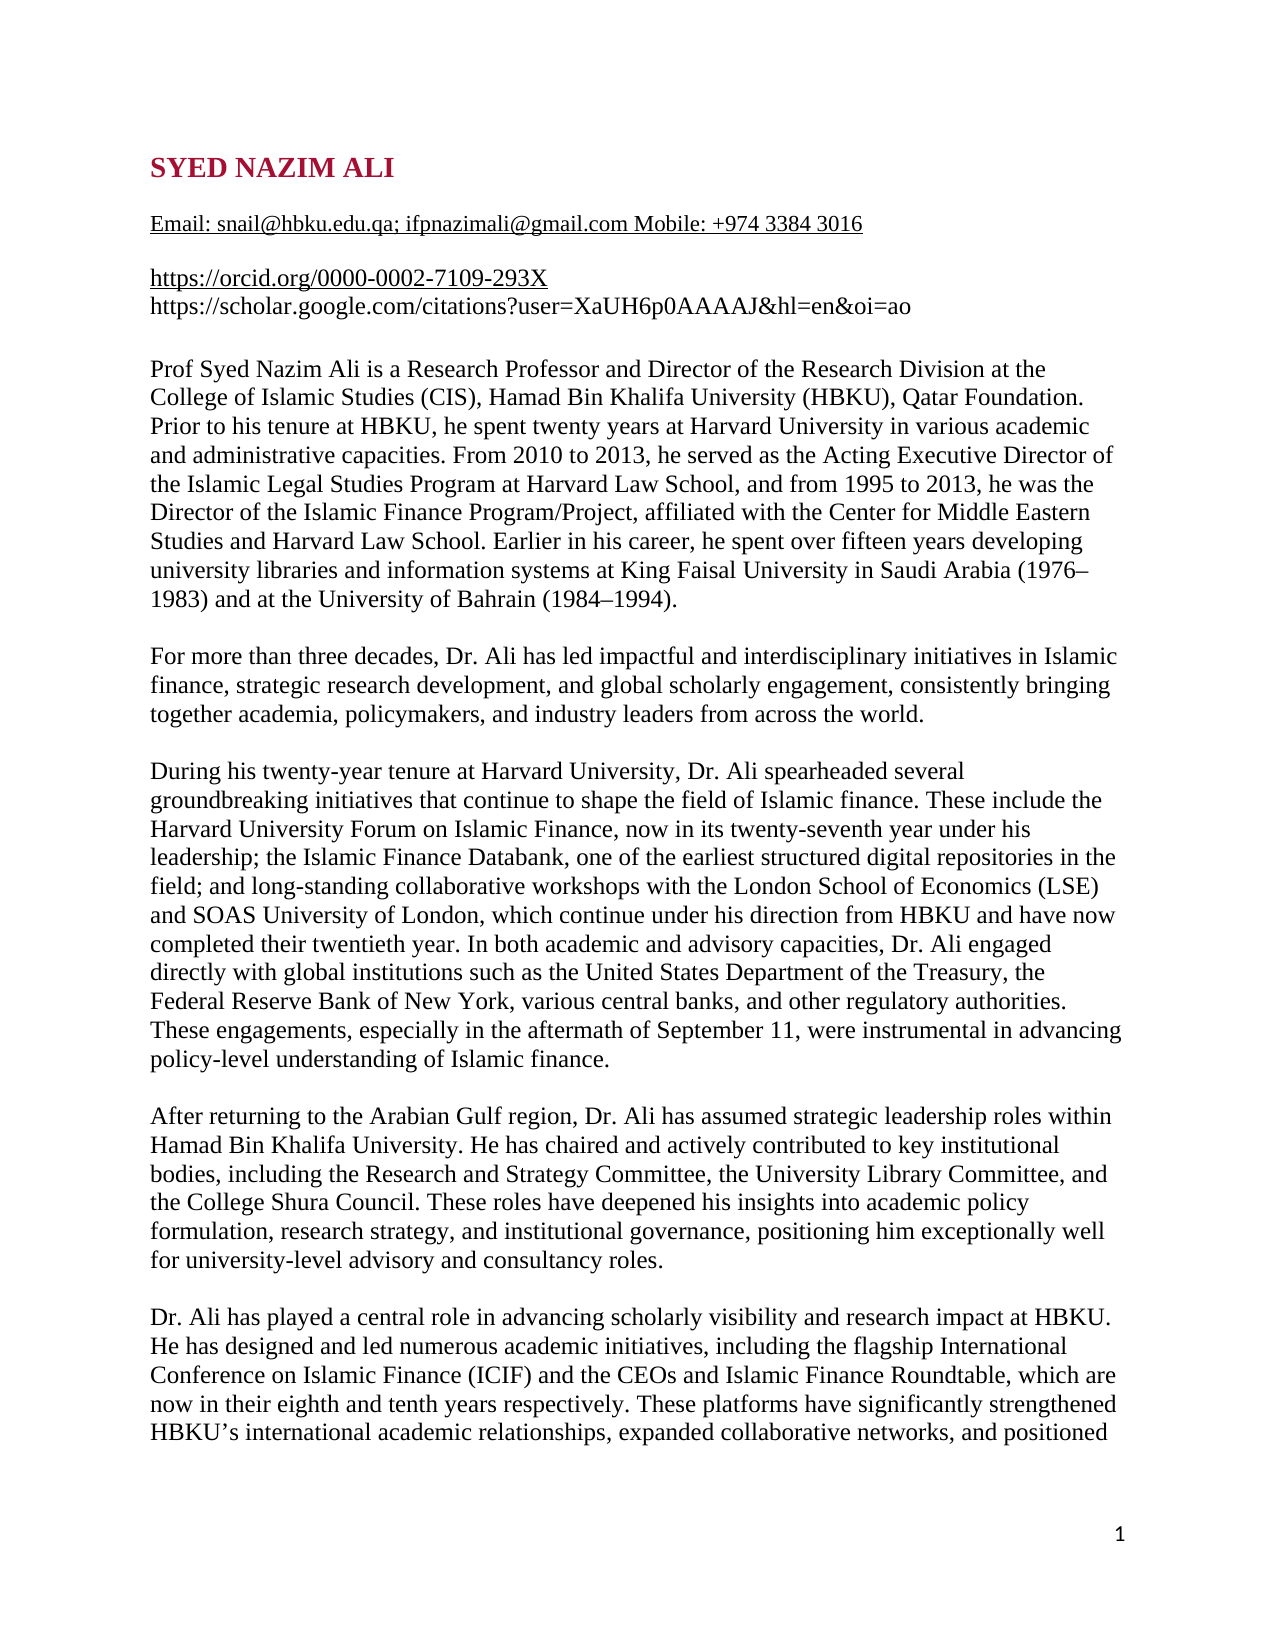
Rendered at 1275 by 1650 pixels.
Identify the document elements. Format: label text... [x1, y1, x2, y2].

text Prof Syed Nazim Ali is a Research Professor and Director of the Research Division at the College of Islamic Studies (CIS), Hamad Bin Khalifa University (HBKU), Qatar Foundation. Prior to his tenure at HBKU, he spent twenty years at Harvard University in various academic and administrative capacities. From 2010 to 2013, he served as the Acting Executive Director of the Islamic Legal Studies Program at Harvard Law School, and from 1995 to 2013, he was the Director of the Islamic Finance Program/Project, affiliated with the Center for Middle Eastern Studies and Harvard Law School. Earlier in his career, he spent over fifteen years developing university libraries and information systems at King Faisal University in Saudi Arabia (1976–1983) and at the University of Bahrain (1984–1994). [150, 354, 1125, 612]
text https://scholar.google.com/citations?user=XaUH6p0AAAAJ&hl=en&oi=ao [150, 291, 1125, 320]
text https://orcid.org/0000-0002-7109-293X [150, 263, 1125, 291]
text For more than three decades, Dr. Ali has led impactful and interdisciplinary initiatives in Islamic finance, strategic research development, and global scholarly engagement, consistently bringing together academia, policymakers, and industry leaders from across the world. [150, 641, 1125, 727]
text After returning to the Arabian Gulf region, Dr. Ali has assumed strategic leadership roles within Hamad Bin Khalifa University. He has chaired and actively contributed to key institutional bodies, including the Research and Strategy Committee, the University Library Committee, and the College Shura Council. These roles have deepened his insights into academic policy formulation, research strategy, and institutional governance, positioning him exceptionally well for university-level advisory and consultancy roles. [150, 1101, 1125, 1274]
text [150, 1302, 1125, 1446]
text Email: snail@hbku.edu.qa; ifpnazimali@gmail.com Mobile: +974 3384 3016 [150, 210, 1125, 236]
text During his twenty-year tenure at Harvard University, Dr. Ali spearheaded several groundbreaking initiatives that continue to shape the field of Islamic finance. These include the Harvard University Forum on Islamic Finance, now in its twenty-seventh year under his leadership; the Islamic Finance Databank, one of the earliest structured digital repositories in the field; and long-standing collaborative workshops with the London School of Economics (LSE) and SOAS University of London, which continue under his direction from HBKU and have now completed their twentieth year. In both academic and advisory capacities, Dr. Ali engaged directly with global institutions such as the United States Department of the Treasury, the Federal Reserve Bank of New York, various central banks, and other regulatory authorities. These engagements, especially in the aftermath of September 11, were instrumental in advancing policy-level understanding of Islamic finance. [150, 756, 1125, 1072]
text SYED NAZIM ALI [150, 150, 1125, 183]
